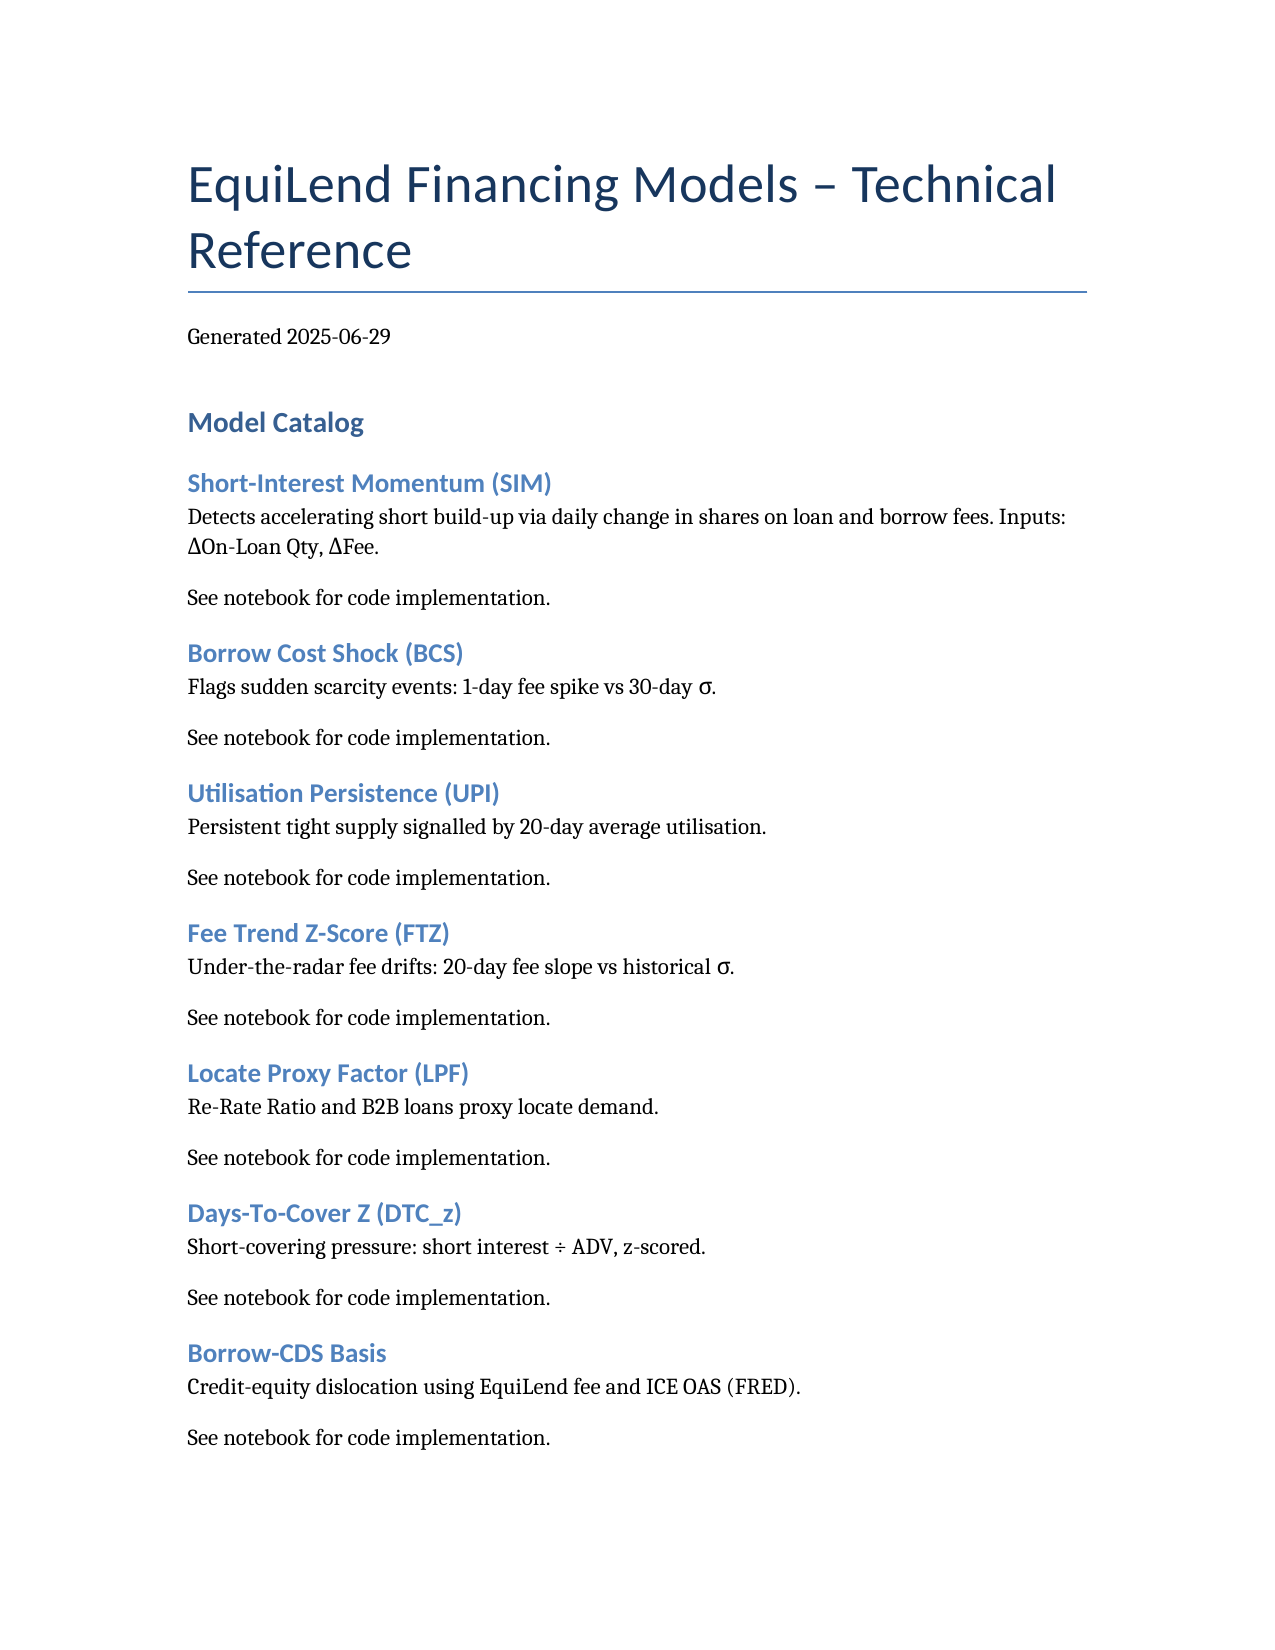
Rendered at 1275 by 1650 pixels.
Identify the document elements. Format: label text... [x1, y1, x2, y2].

subtitle Short-Interest Momentum (SIM) [187, 466, 1087, 499]
subtitle Fee Trend Z-Score (FTZ) [187, 916, 1087, 949]
text See notebook for code implementation. [187, 725, 1087, 751]
subtitle Utilisation Persistence (UPI) [187, 776, 1087, 809]
text See notebook for code implementation. [187, 1285, 1087, 1311]
subtitle Days-To-Cover Z (DTC_z) [187, 1196, 1087, 1229]
text See notebook for code implementation. [187, 1005, 1087, 1031]
text See notebook for code implementation. [187, 1145, 1087, 1171]
subtitle Borrow-CDS Basis [187, 1336, 1087, 1369]
text Short-covering pressure: short interest ÷ ADV, z-scored. [187, 1234, 1087, 1260]
text Credit-equity dislocation using EquiLend fee and ICE OAS (FRED). [187, 1374, 1087, 1400]
subtitle Locate Proxy Factor (LPF) [187, 1056, 1087, 1089]
text Re-Rate Ratio and B2B loans proxy locate demand. [187, 1094, 1087, 1120]
text See notebook for code implementation. [187, 1425, 1087, 1451]
text Under-the-radar fee drifts: 20-day fee slope vs historical σ. [187, 954, 1087, 980]
subtitle Borrow Cost Shock (BCS) [187, 636, 1087, 669]
subtitle Model Catalog [187, 404, 1087, 440]
text Detects accelerating short build-up via daily change in shares on loan and borrow fees. Inputs: ΔOn-Loan Qty, ΔFee. [187, 504, 1087, 560]
text Generated 2025-06-29 [187, 324, 1087, 350]
text Flags sudden scarcity events: 1-day fee spike vs 30-day σ. [187, 674, 1087, 700]
title EquiLend Financing Models – Technical Reference [187, 150, 1087, 293]
text Persistent tight supply signalled by 20-day average utilisation. [187, 814, 1087, 840]
text See notebook for code implementation. [187, 585, 1087, 611]
text See notebook for code implementation. [187, 865, 1087, 891]
